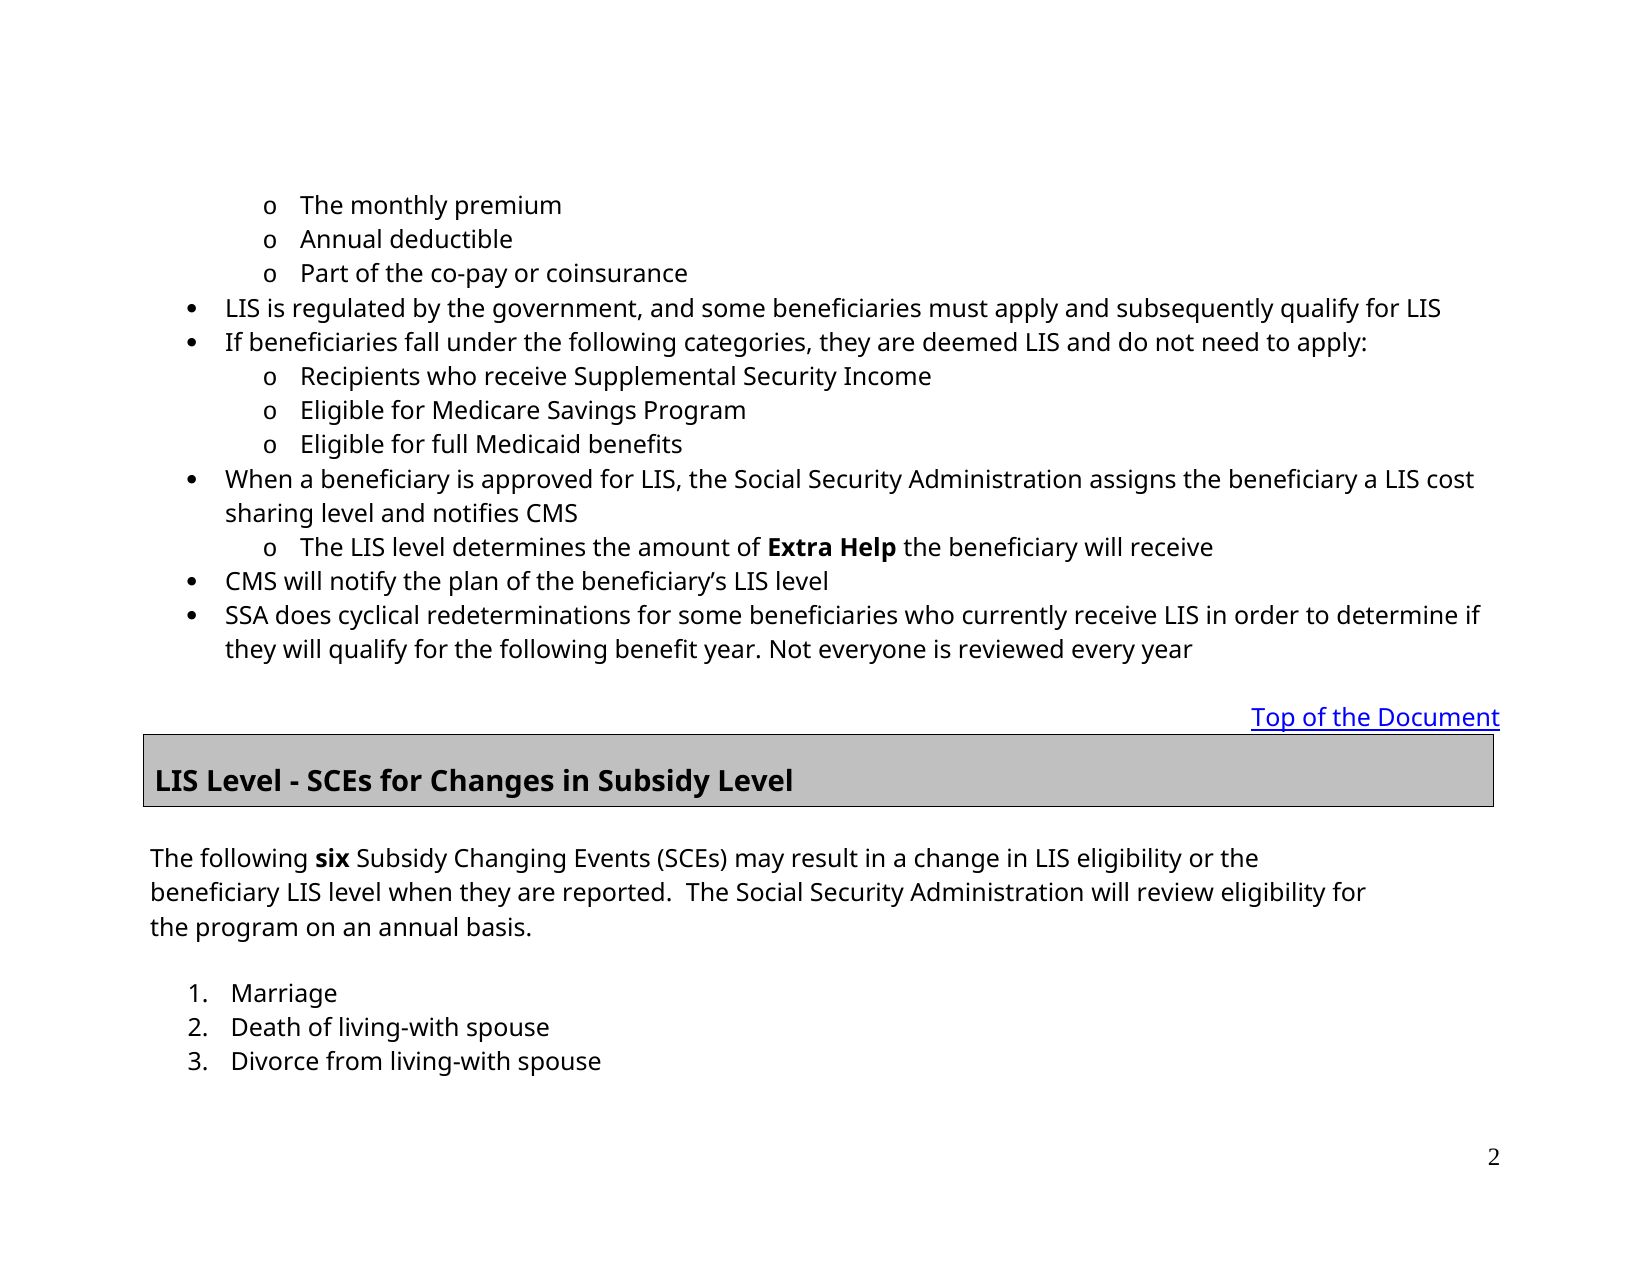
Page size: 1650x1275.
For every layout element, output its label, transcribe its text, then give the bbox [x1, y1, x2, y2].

text 3. Divorce from living-with spouse [187, 1044, 1500, 1078]
list Eligible for full Medicaid benefits [262, 427, 1500, 461]
list Recipients who receive Supplemental Security Income [262, 358, 1500, 393]
list SSA does cyclical redeterminations for some beneficiaries who currently receive LIS in order to determine if they will qualify for the following benefit year. Not everyone is reviewed every year [187, 598, 1500, 666]
list When a beneficiary is approved for LIS, the Social Security Administration assigns the beneficiary a LIS cost sharing level and notifies CMS [187, 461, 1500, 529]
list Eligible for Medicare Savings Program [262, 393, 1500, 427]
table_header LIS Level - SCEs for Changes in Subsidy Level [144, 735, 1493, 806]
list LIS is regulated by the government, and some beneficiaries must apply and subsequently qualify for LIS [187, 290, 1500, 324]
text Top of the Document [150, 700, 1500, 734]
list Part of the co-pay or coinsurance [262, 256, 1500, 290]
list The LIS level determines the amount of Extra Help the beneficiary will receive [262, 529, 1500, 564]
list The monthly premium [262, 187, 1500, 222]
text 1. Marriage [187, 976, 1500, 1010]
list CMS will notify the plan of the beneficiary’s LIS level [187, 564, 1500, 598]
text The following six Subsidy Changing Events (SCEs) may result in a change in LIS eligibility or the beneficiary LIS level when they are reported. The Social Security Administration will review eligibility for the program on an annual basis. [150, 841, 1500, 943]
list If beneficiaries fall under the following categories, they are deemed LIS and do not need to apply: [187, 324, 1500, 358]
list Annual deductible [262, 222, 1500, 256]
text 2. Death of living-with spouse [187, 1010, 1500, 1044]
